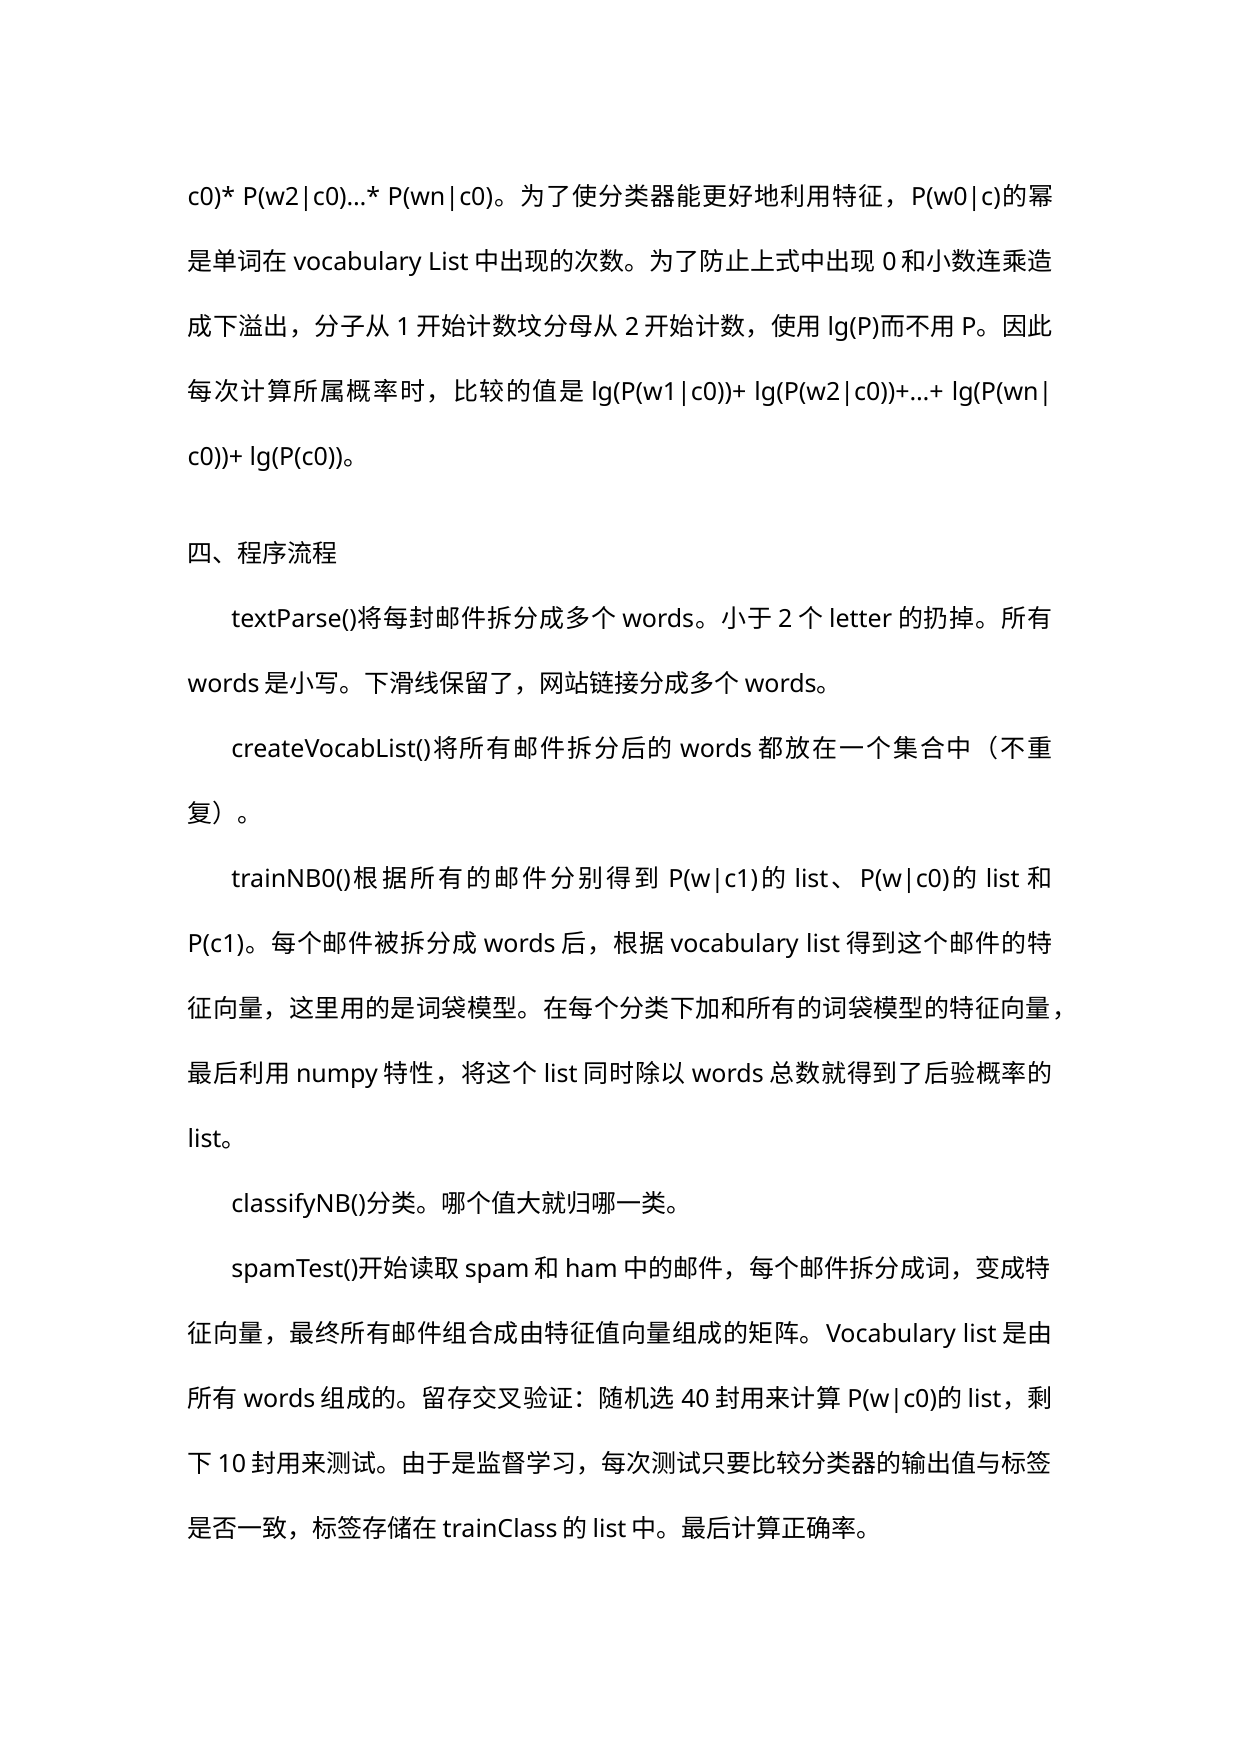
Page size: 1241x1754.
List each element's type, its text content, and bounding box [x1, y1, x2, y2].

text createVocabList()将所有邮件拆分后的words都放在一个集合中（不重复）。 [187, 714, 1053, 844]
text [187, 162, 1053, 487]
text 四、程序流程 [187, 519, 1053, 584]
text textParse()将每封邮件拆分成多个words。小于2个letter的扔掉。所有words是小写。下滑线保留了，网站链接分成多个words。 [187, 584, 1053, 714]
text trainNB0()根据所有的邮件分别得到P(w|c1)的list、P(w|c0)的list和P(c1)。每个邮件被拆分成words后，根据vocabulary list得到这个邮件的特征向量，这里用的是词袋模型。在每个分类下加和所有的词袋模型的特征向量，最后利用numpy特性，将这个list同时除以words总数就得到了后验概率的list。 [187, 844, 1053, 1169]
text spamTest()开始读取spam和ham中的邮件，每个邮件拆分成词，变成特征向量，最终所有邮件组合成由特征值向量组成的矩阵。Vocabulary list是由所有words组成的。留存交叉验证：随机选40封用来计算P(w|c0)的list，剩下10封用来测试。由于是监督学习，每次测试只要比较分类器的输出值与标签是否一致，标签存储在trainClass的list中。最后计算正确率。 [187, 1234, 1053, 1559]
text classifyNB()分类。哪个值大就归哪一类。 [187, 1169, 1053, 1234]
